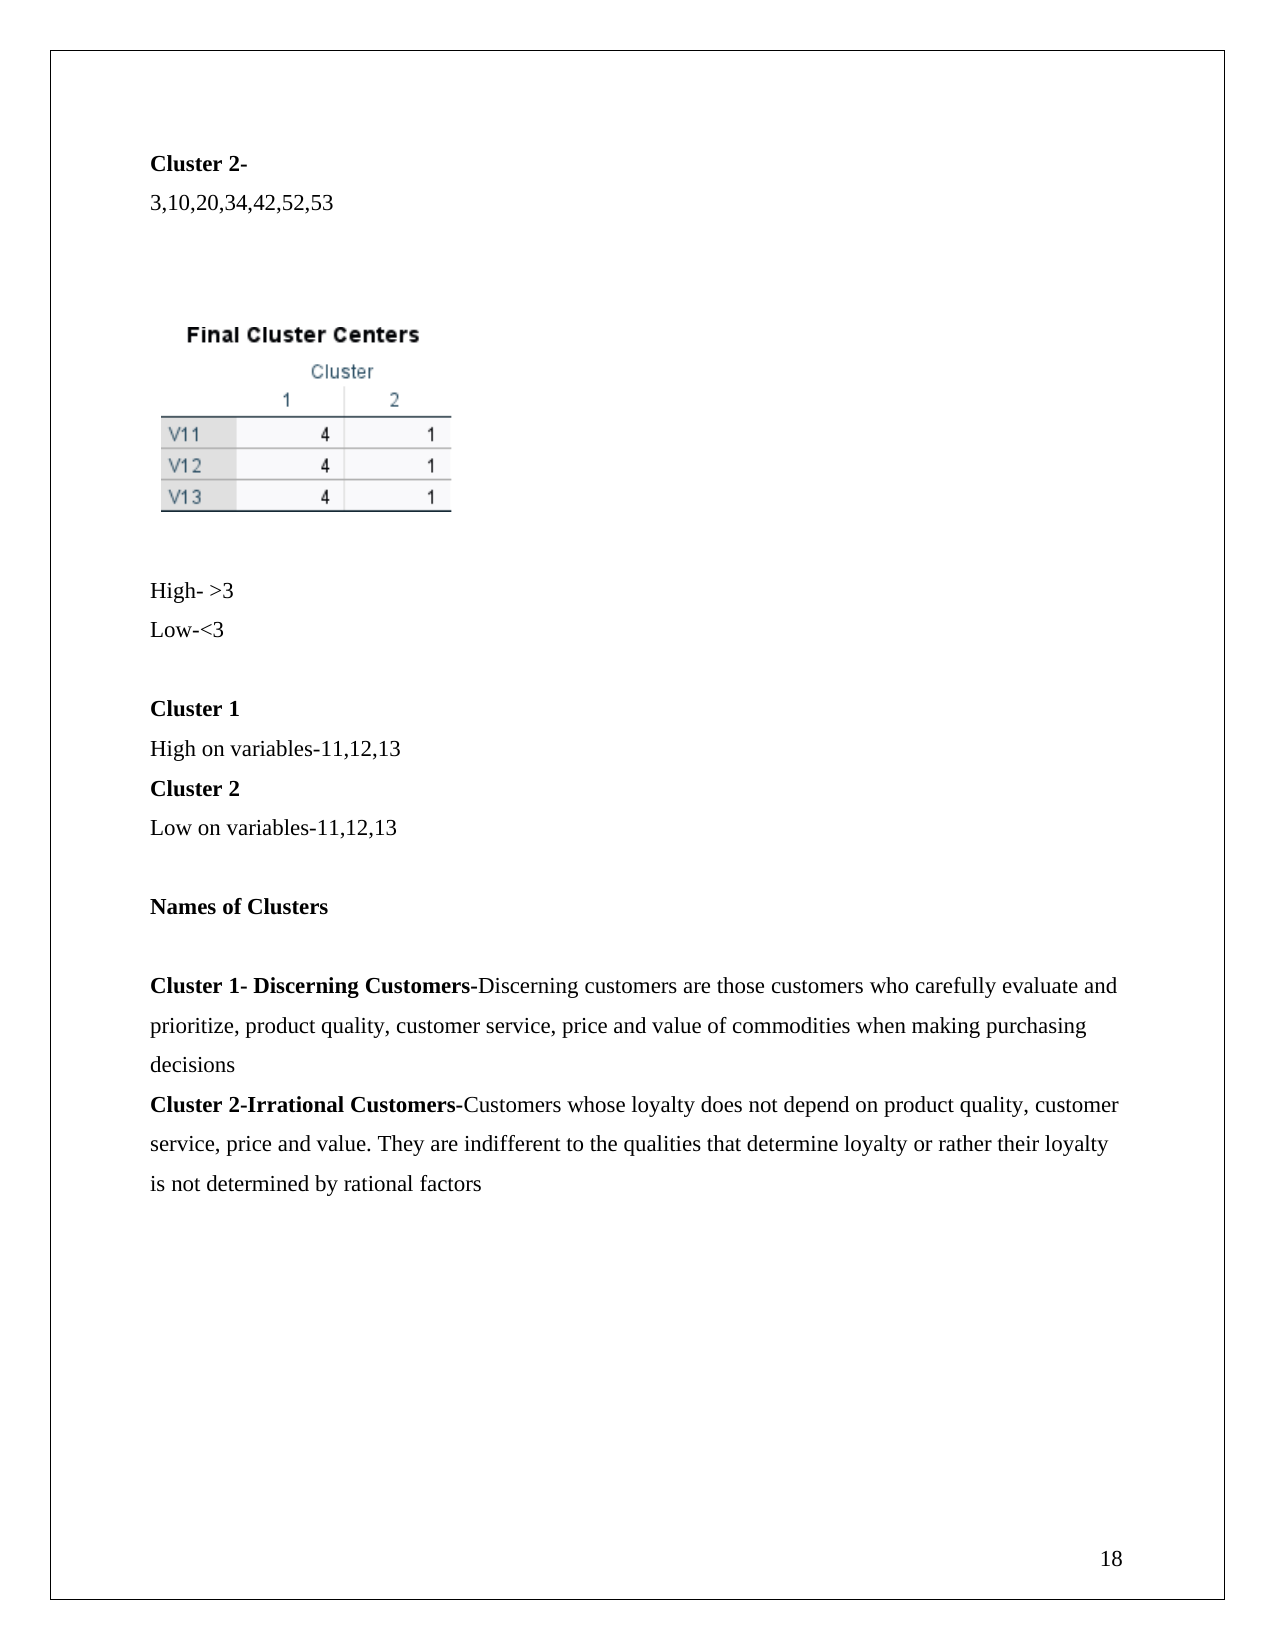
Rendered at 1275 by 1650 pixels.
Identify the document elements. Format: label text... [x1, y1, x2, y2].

text Low on variables-11,12,13 [150, 814, 1139, 841]
subtitle Names of Clusters [150, 893, 1139, 920]
text 3,10,20,34,42,52,53 [150, 189, 1139, 216]
picture [161, 327, 452, 512]
text Cluster 2-Irrational Customers-Customers whose loyalty does not depend on product quality, customer service, price and value. They are indifferent to the qualities that determine loyalty or rather their loyalty is not determined by rational factors [150, 1091, 1120, 1196]
subtitle Cluster 2- [150, 150, 1139, 176]
text High on variables-11,12,13 [150, 735, 1139, 761]
text Cluster 1- Discerning Customers-Discerning customers are those customers who carefully evaluate and prioritize, product quality, customer service, price and value of commodities when making purchasing decisions [150, 972, 1125, 1078]
text High- >3 Low-<3 [150, 577, 234, 643]
subtitle Cluster 2 [150, 774, 1139, 801]
subtitle Cluster 1 [150, 696, 1139, 722]
